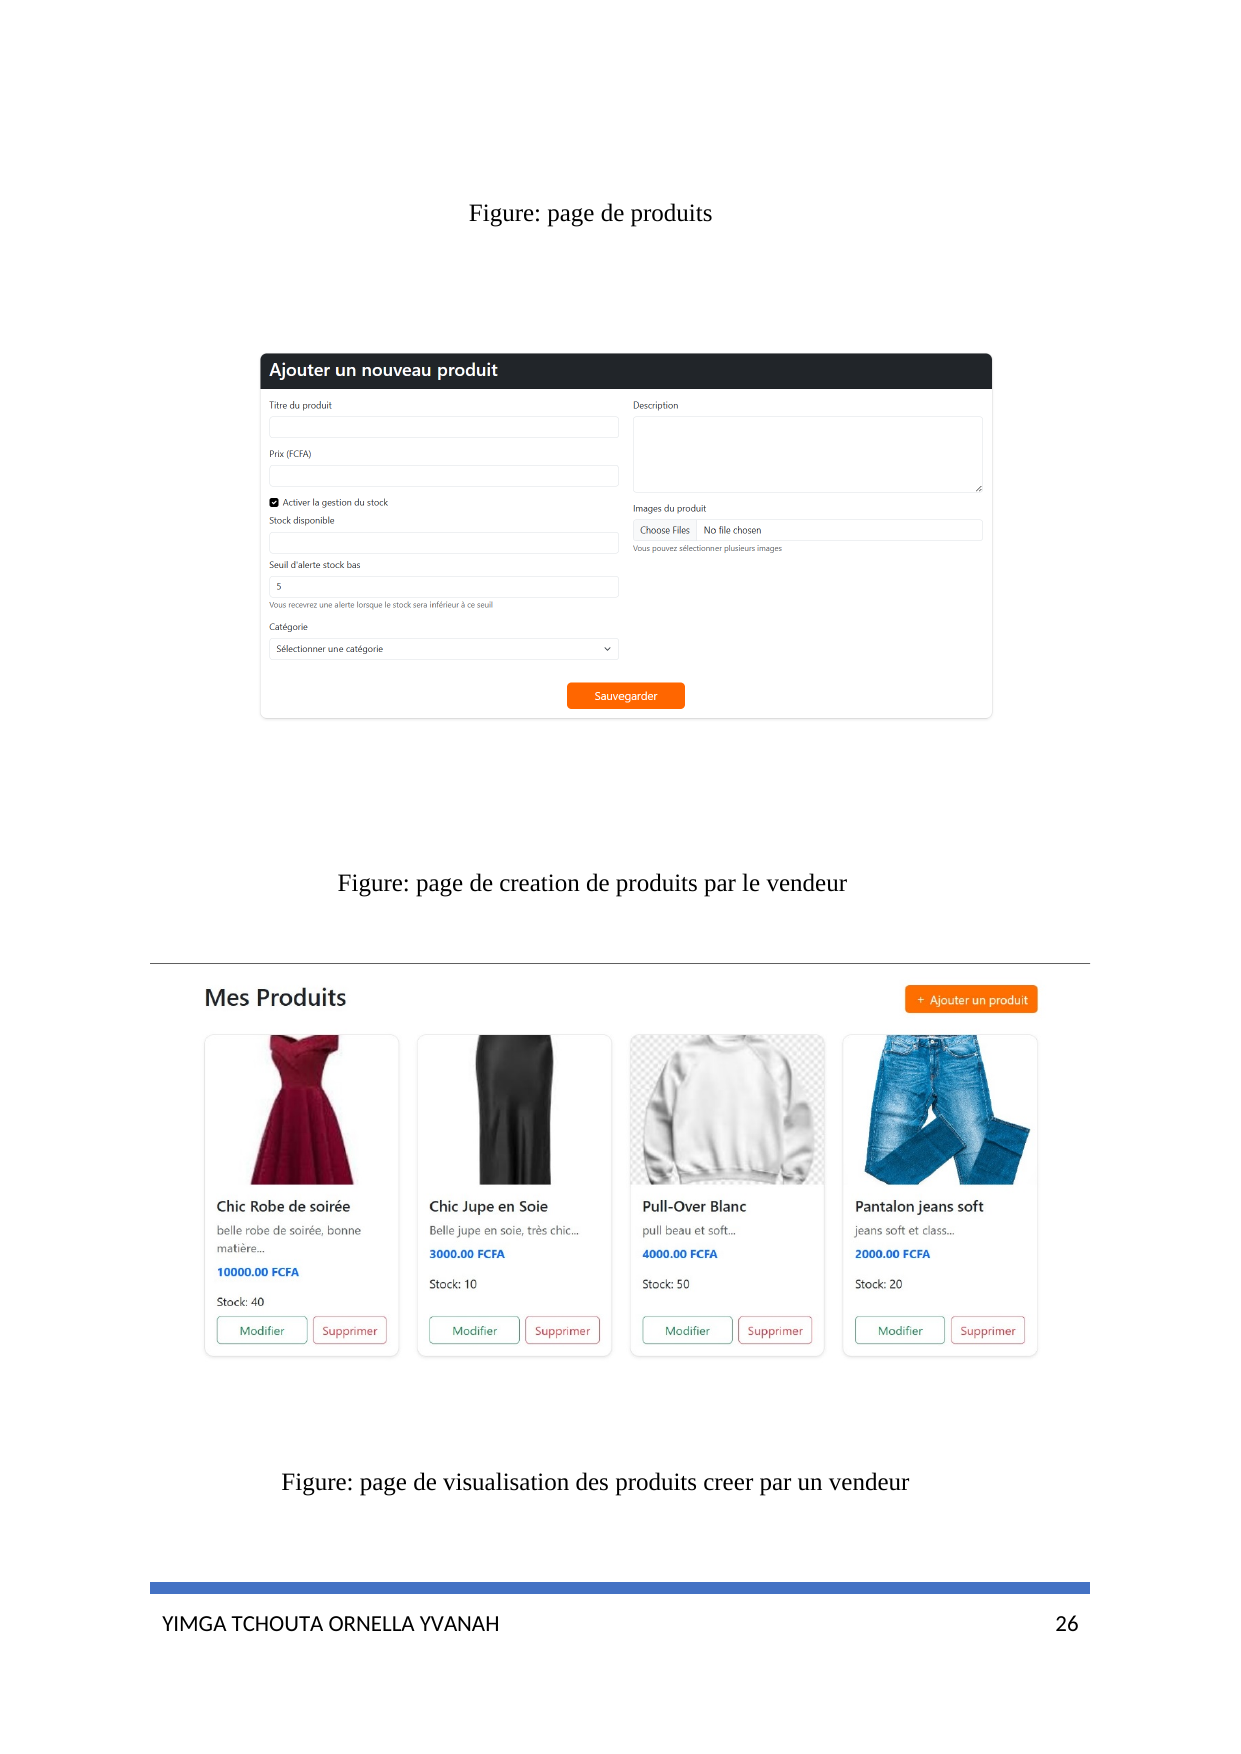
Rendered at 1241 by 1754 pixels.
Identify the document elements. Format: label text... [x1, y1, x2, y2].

picture [150, 340, 1087, 778]
text Figure: page de produits [187, 198, 1090, 226]
text Figure: page de creation de produits par le vendeur [150, 868, 1090, 897]
picture [150, 963, 1091, 1401]
text Figure: page de visualisation des produits creer par un vendeur [150, 1467, 1090, 1496]
